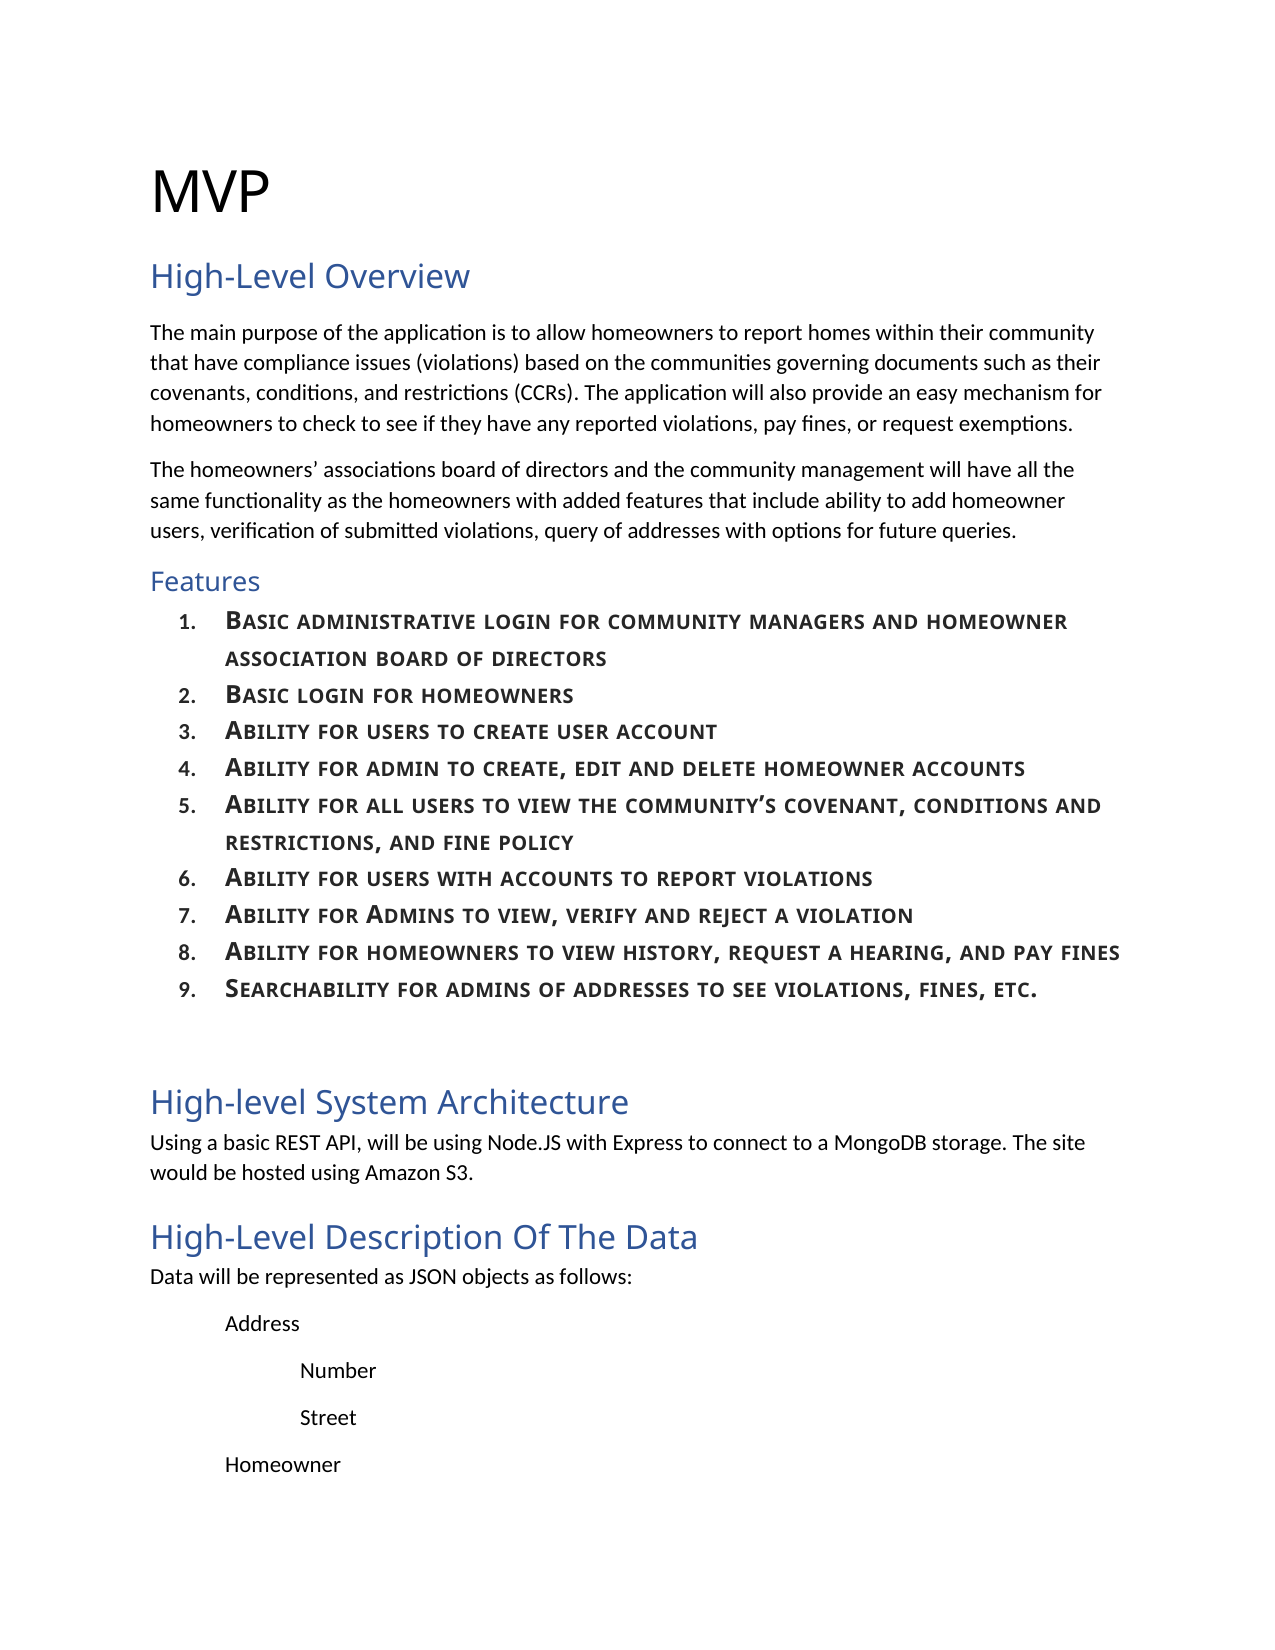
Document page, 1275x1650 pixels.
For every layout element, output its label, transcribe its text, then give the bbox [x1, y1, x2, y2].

text Ability for all users to view the community’s covenant, conditions and restrictions, and fine policy [178, 787, 1125, 857]
text MVP [150, 150, 1125, 229]
text Homeowner [225, 1450, 1125, 1478]
text Ability for users with accounts to report violations [178, 860, 1125, 894]
text Ability for Admins to view, verify and reject a violation [178, 897, 1125, 931]
text Searchability for admins of addresses to see violations, fines, etc. [178, 970, 1125, 1004]
subtitle Features [150, 563, 1125, 600]
subtitle High-Level Description Of The Data [150, 1213, 1125, 1259]
text Ability for admin to create, edit and delete homeowner accounts [178, 750, 1125, 784]
text Ability for homeowners to view history, request a hearing, and pay fines [178, 934, 1125, 968]
text The homeowners’ associations board of directors and the community management will have all the same functionality as the homeowners with added features that include ability to add homeowner users, verification of submitted violations, query of addresses with options for future queries. [150, 456, 1125, 544]
text Data will be represented as JSON objects as follows: [150, 1262, 1125, 1290]
text Address [225, 1309, 1125, 1337]
text Ability for users to create user account [178, 713, 1125, 747]
text Street [225, 1403, 1125, 1431]
text Basic administrative login for community managers and homeowner association board of directors [178, 603, 1125, 673]
text Basic login for homeowners [178, 676, 1125, 710]
text Number [225, 1356, 1125, 1384]
subtitle High-level System Architecture [150, 1079, 1125, 1124]
text The main purpose of the application is to allow homeowners to report homes within their community that have compliance issues (violations) based on the communities governing documents such as their covenants, conditions, and restrictions (CCRs). The application will also provide an easy mechanism for homeowners to check to see if they have any reported violations, pay fines, or request exemptions. [150, 318, 1125, 437]
text High-Level Overview [150, 252, 1125, 298]
text Using a basic REST API, will be using Node.JS with Express to connect to a MongoDB storage. The site would be hosted using Amazon S3. [150, 1128, 1125, 1186]
